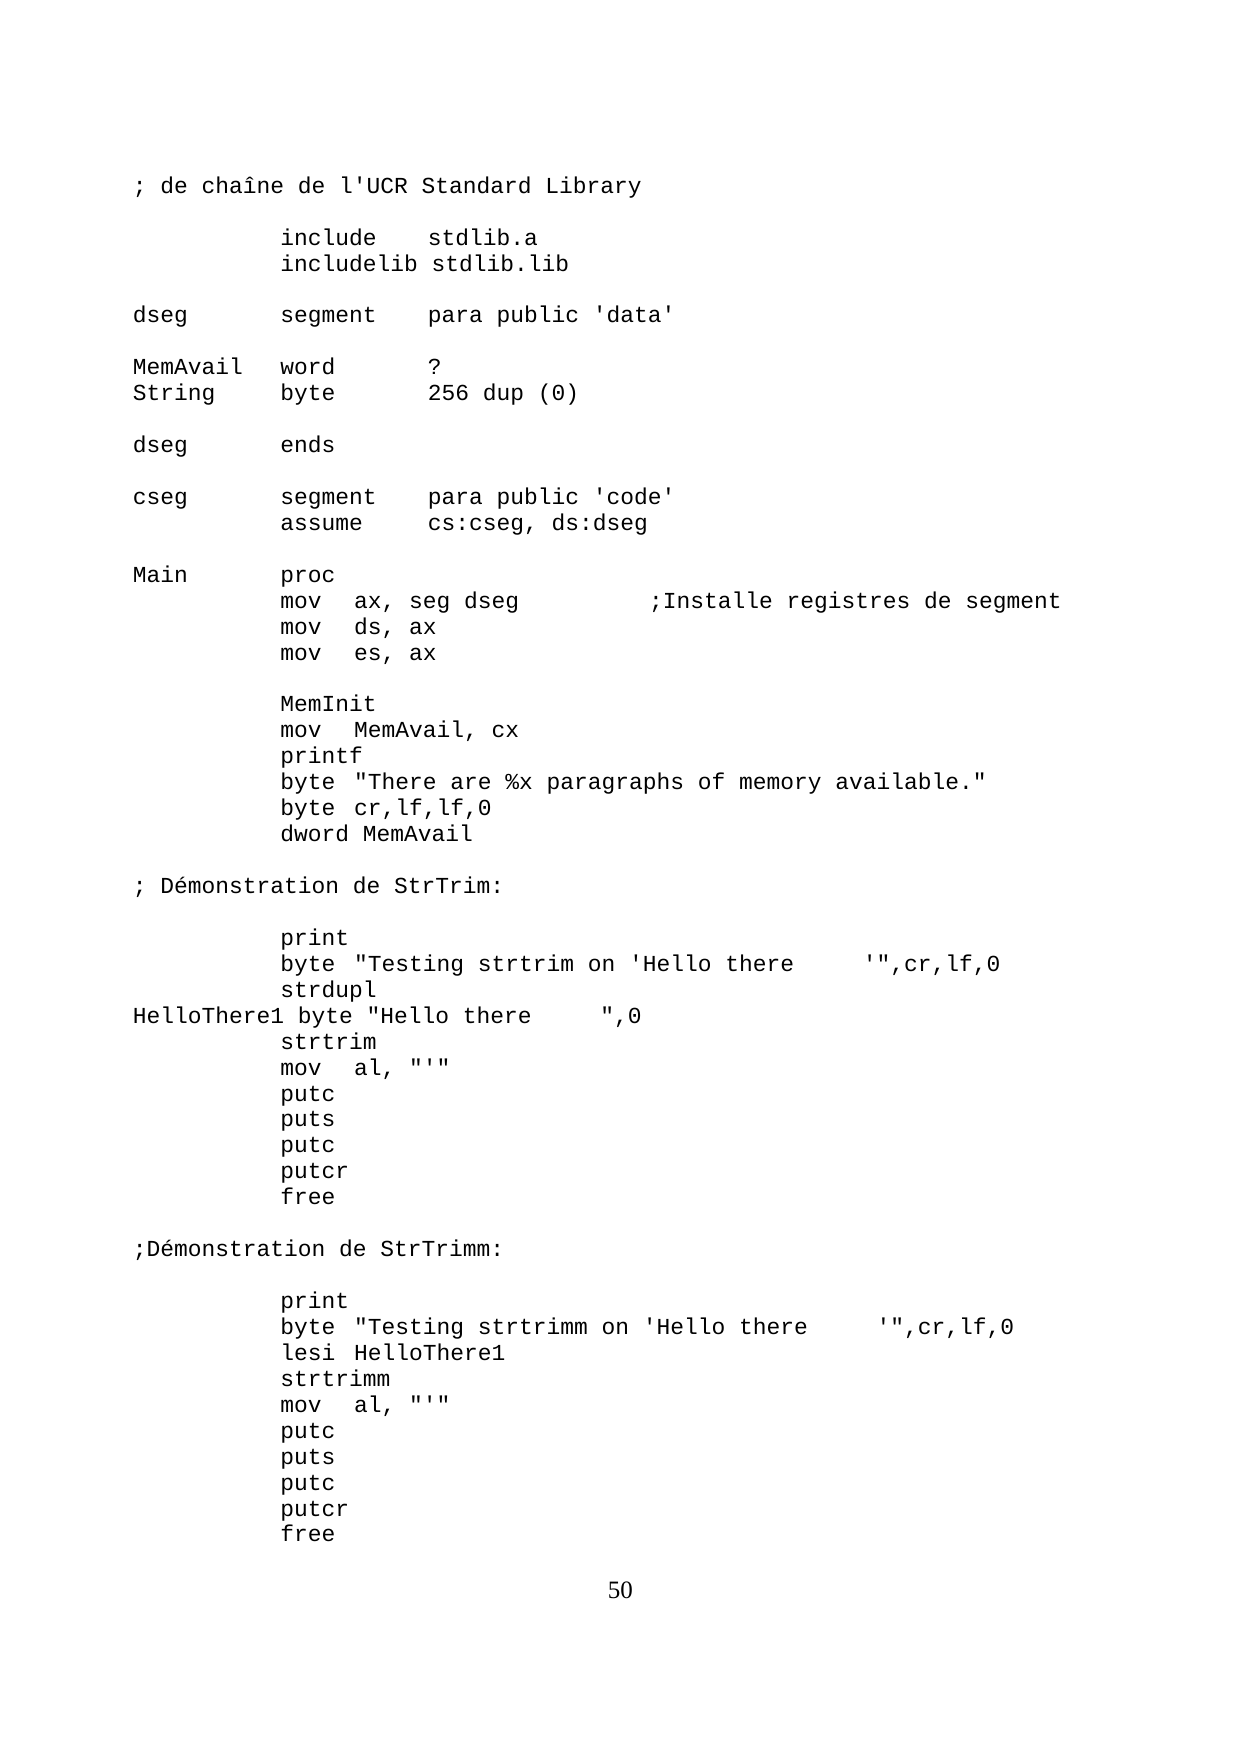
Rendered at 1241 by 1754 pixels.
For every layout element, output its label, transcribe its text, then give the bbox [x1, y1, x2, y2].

text assume cs:cseg, ds:dseg [206, 511, 1108, 537]
text ; de chaîne de l'UCR Standard Library [133, 174, 1108, 200]
text dseg segment para public 'data' [133, 304, 1108, 330]
text free [280, 1523, 1108, 1549]
text ;Démonstration de StrTrimm: [133, 1237, 1108, 1263]
text putcr [280, 1497, 1108, 1523]
text includelib stdlib.lib [280, 252, 1108, 278]
text Main proc [133, 563, 1108, 589]
text mov al, "'" [280, 1393, 1108, 1419]
text dseg ends [133, 433, 1108, 459]
text mov ds, ax [280, 615, 1108, 641]
text puts [280, 1445, 1108, 1471]
text include stdlib.a [280, 226, 1108, 252]
text print [280, 1289, 1108, 1315]
text MemAvail word ? [133, 356, 1108, 382]
text putc [280, 1419, 1108, 1445]
text cseg segment para public 'code' [133, 485, 1108, 511]
text free [280, 1186, 1108, 1212]
text puts [280, 1108, 1108, 1134]
text String byte 256 dup (0) [133, 382, 1108, 407]
text dword MemAvail [280, 822, 1108, 848]
text MemInit [280, 693, 1108, 719]
text strdupl [280, 978, 1108, 1004]
text mov es, ax [280, 641, 1108, 667]
text putc [280, 1082, 1108, 1108]
text mov al, "'" [280, 1056, 1108, 1082]
text byte "There are %x paragraphs of memory available." [280, 771, 1108, 797]
text ; Démonstration de StrTrim: [133, 874, 1108, 900]
text byte "Testing strtrim on 'Hello there '",cr,lf,0 [280, 952, 1108, 978]
text HelloThere1 byte "Hello there ",0 [133, 1004, 1108, 1030]
text putc [280, 1471, 1108, 1497]
text byte cr,lf,lf,0 [280, 797, 1108, 822]
text mov ax, seg dseg ;Installe registres de segment [280, 589, 1108, 615]
text putc [280, 1134, 1108, 1160]
text mov MemAvail, cx [280, 719, 1108, 745]
text printf [280, 745, 1108, 771]
text lesi HelloThere1 [280, 1341, 1108, 1367]
text strtrimm [280, 1367, 1108, 1393]
text byte "Testing strtrimm on 'Hello there '",cr,lf,0 [280, 1315, 1108, 1341]
text putcr [280, 1160, 1108, 1186]
text print [280, 926, 1108, 952]
text strtrim [280, 1030, 1108, 1056]
